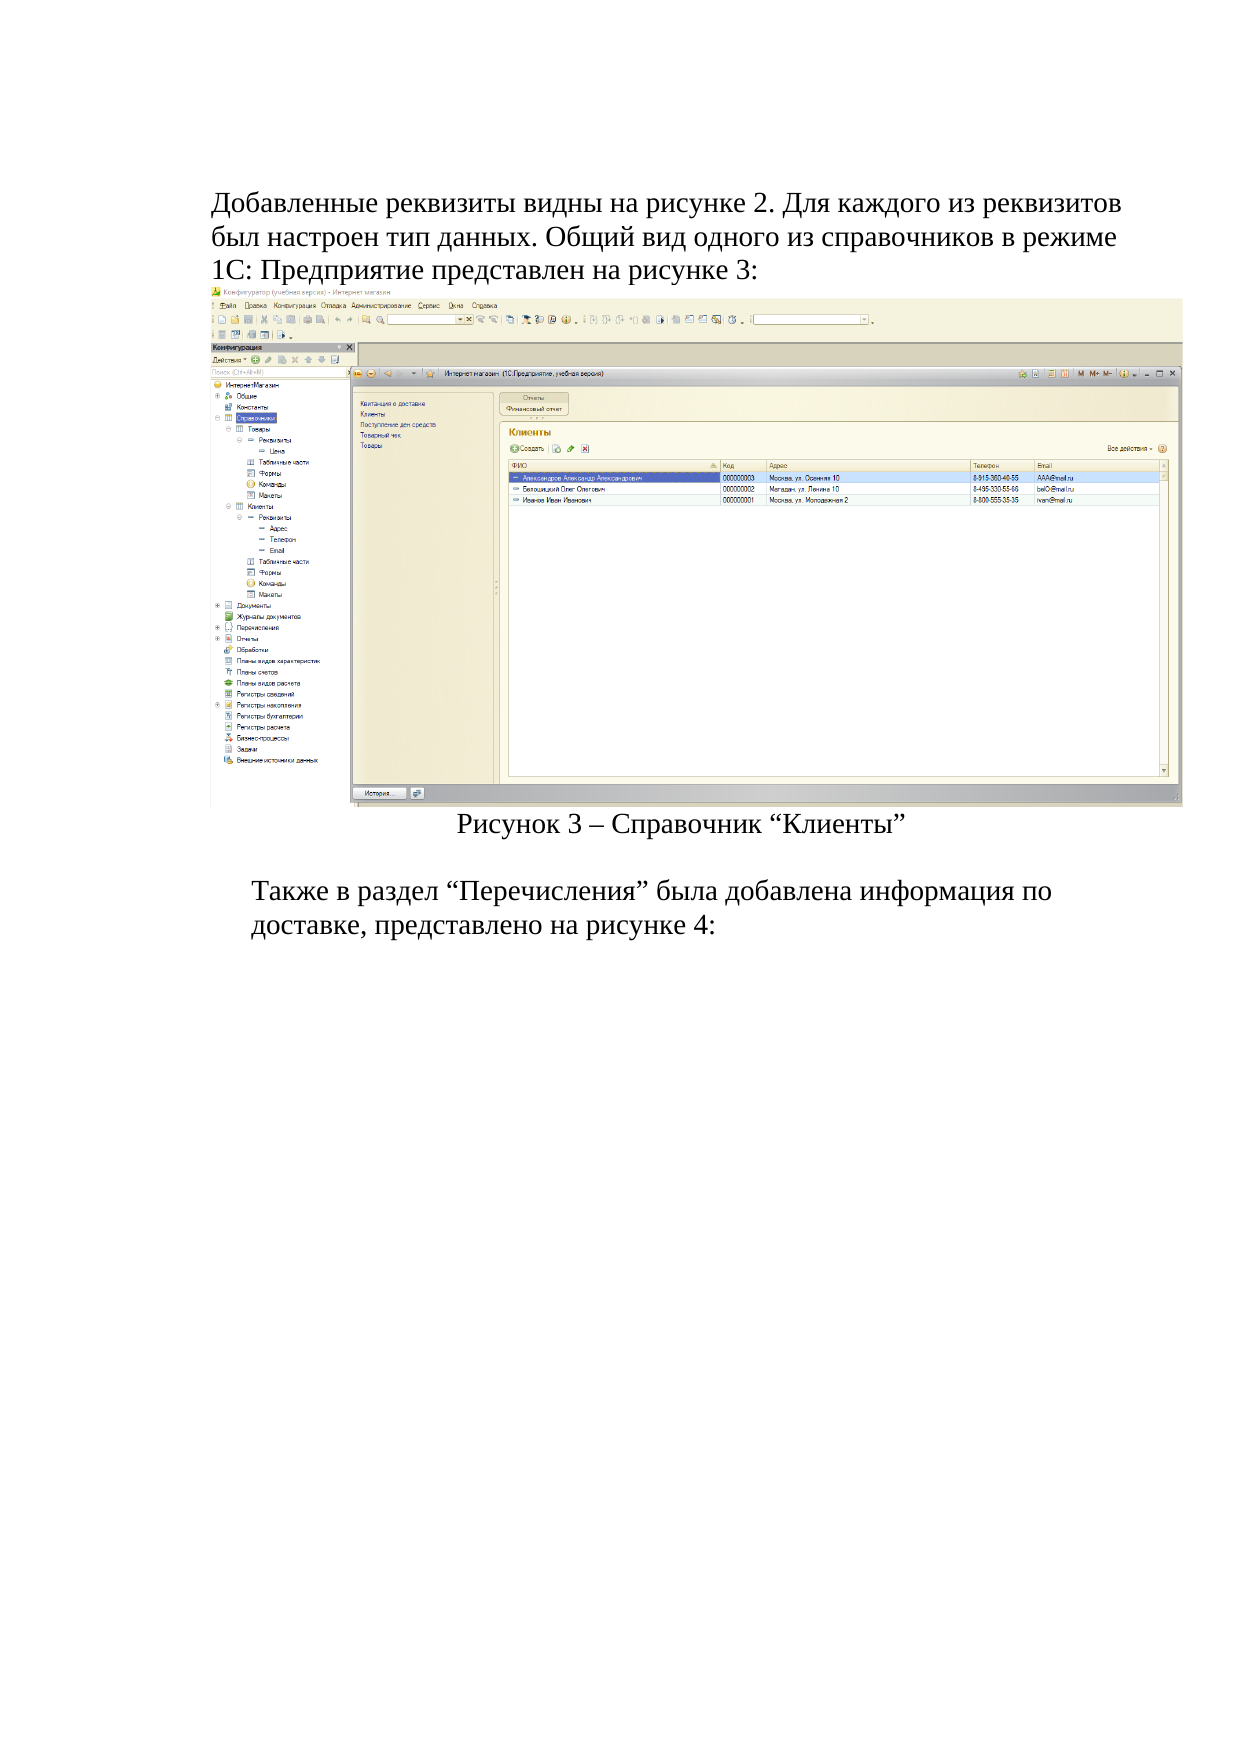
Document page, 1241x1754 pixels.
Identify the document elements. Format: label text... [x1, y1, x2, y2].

picture [210, 285, 1183, 807]
text Также в раздел “Перечисления” была добавлена информация по доставке, представлено на рисунке 4: [251, 873, 1152, 940]
text Рисунок 3 – Справочник “Клиенты” [211, 807, 1152, 840]
text Добавленные реквизиты видны на рисунке 2. Для каждого из реквизитов был настроен тип данных. Общий вид одного из справочников в режиме 1С: Предприятие представлен на рисунке 3: [211, 185, 1152, 285]
